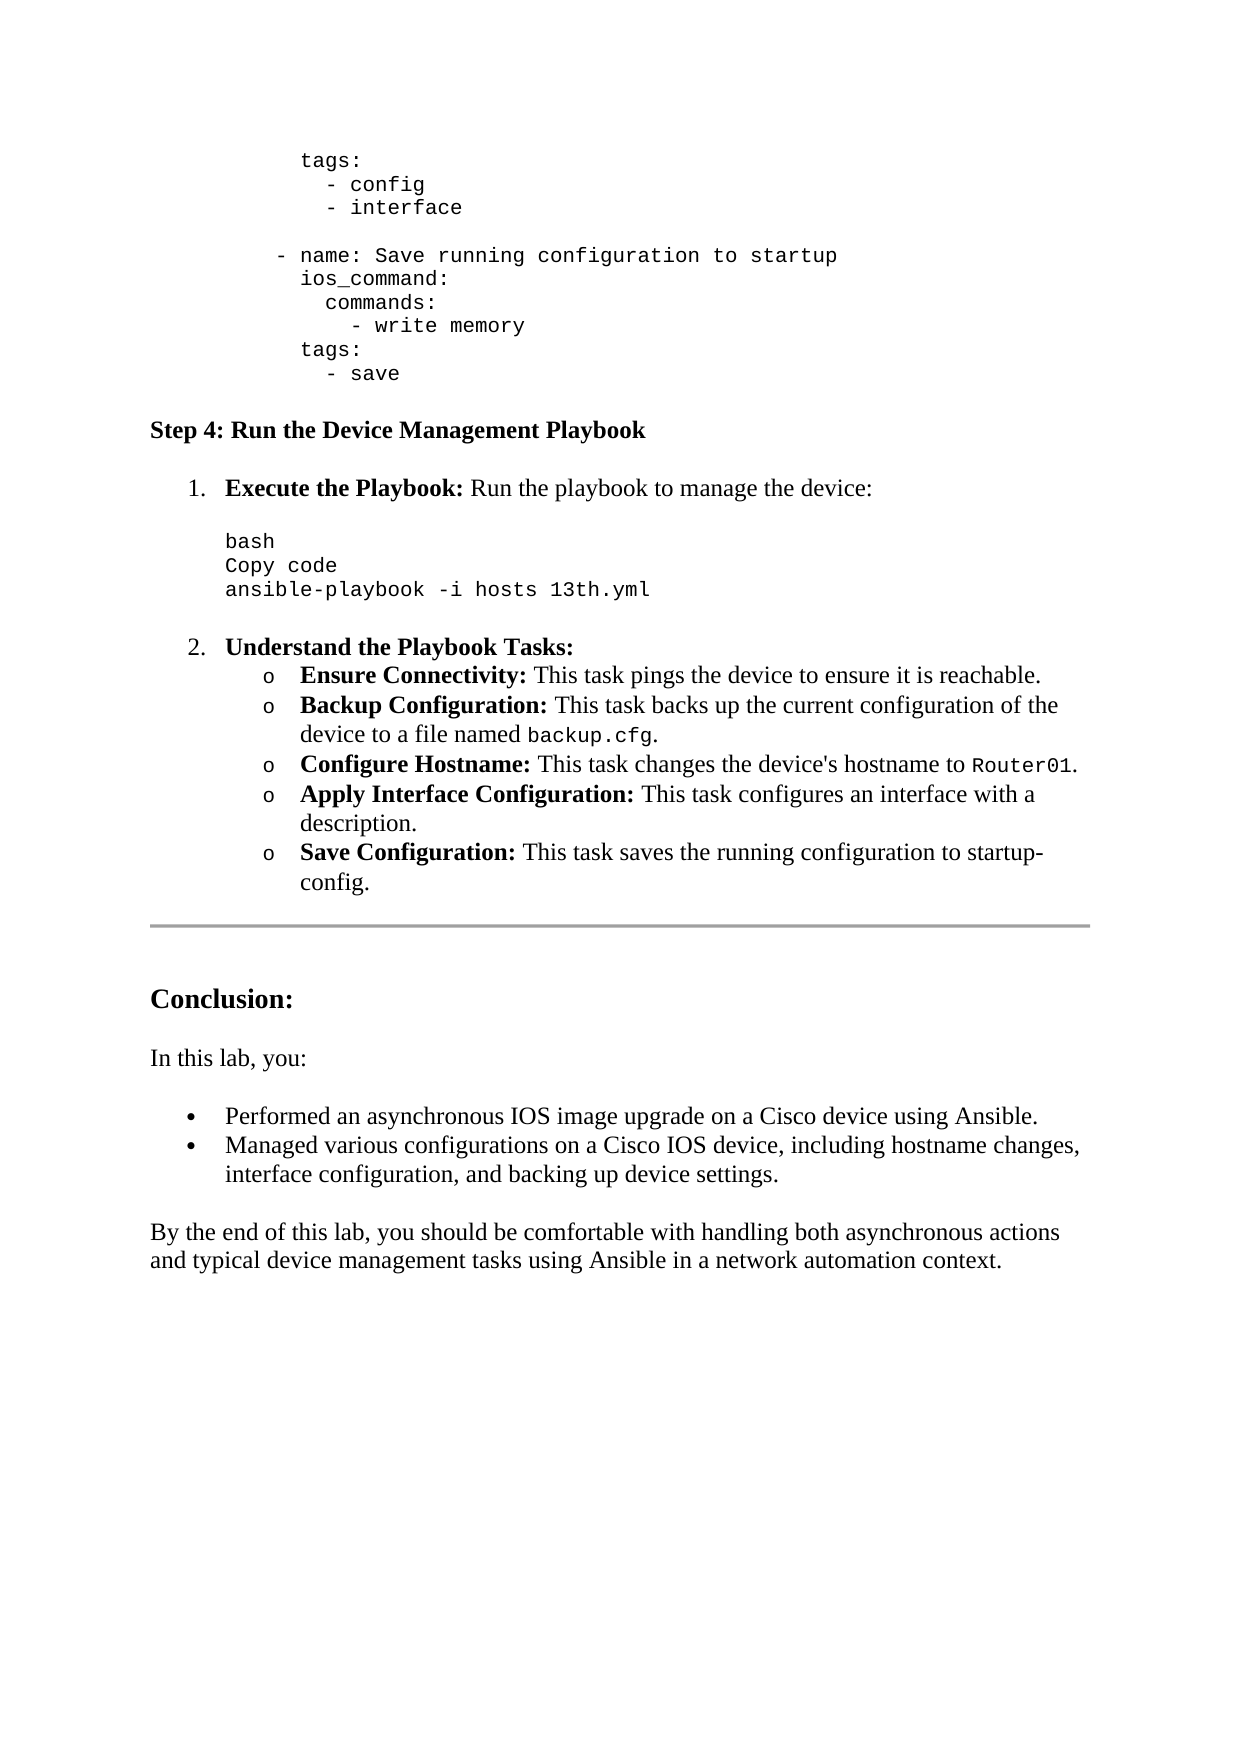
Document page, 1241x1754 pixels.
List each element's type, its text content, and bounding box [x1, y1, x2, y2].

text bash [225, 531, 1090, 555]
text By the end of this lab, you should be comfortable with handling both asynchronous actions and typical device management tasks using Ansible in a network automation context. [150, 1217, 1090, 1274]
text - name: Save running configuration to startup [225, 244, 1090, 268]
text tags: [225, 339, 1090, 363]
text - write memory [225, 316, 1090, 339]
list Understand the Playbook Tasks: [187, 632, 1090, 660]
list Apply Interface Configuration: This task configures an interface with a description. [262, 779, 1090, 837]
text commands: [225, 292, 1090, 316]
text Copy code [225, 555, 1090, 579]
list Performed an asynchronous IOS image upgrade on a Cisco device using Ansible. [187, 1101, 1090, 1130]
list Backup Configuration: This task backs up the current configuration of the device to a file named backup.cfg. [262, 690, 1090, 749]
text tags: [225, 150, 1090, 174]
text Conclusion: [150, 982, 1090, 1014]
list Managed various configurations on a Cisco IOS device, including hostname changes, interface configuration, and backing up device settings. [187, 1130, 1090, 1187]
text Step 4: Run the Device Management Playbook [150, 416, 1090, 444]
text In this lab, you: [150, 1043, 1090, 1072]
text ansible-playbook -i hosts 13th.yml [225, 579, 1090, 602]
text - config [225, 174, 1090, 197]
list Execute the Playbook: Run the playbook to manage the device: [187, 473, 1090, 502]
list Configure Hostname: This task changes the device's hostname to Router01. [262, 749, 1090, 779]
list Save Configuration: This task saves the running configuration to startup-config. [262, 837, 1090, 895]
text - interface [225, 197, 1090, 221]
text - save [225, 363, 1090, 386]
list Ensure Connectivity: This task pings the device to ensure it is reachable. [262, 660, 1090, 690]
text ios_command: [225, 268, 1090, 292]
